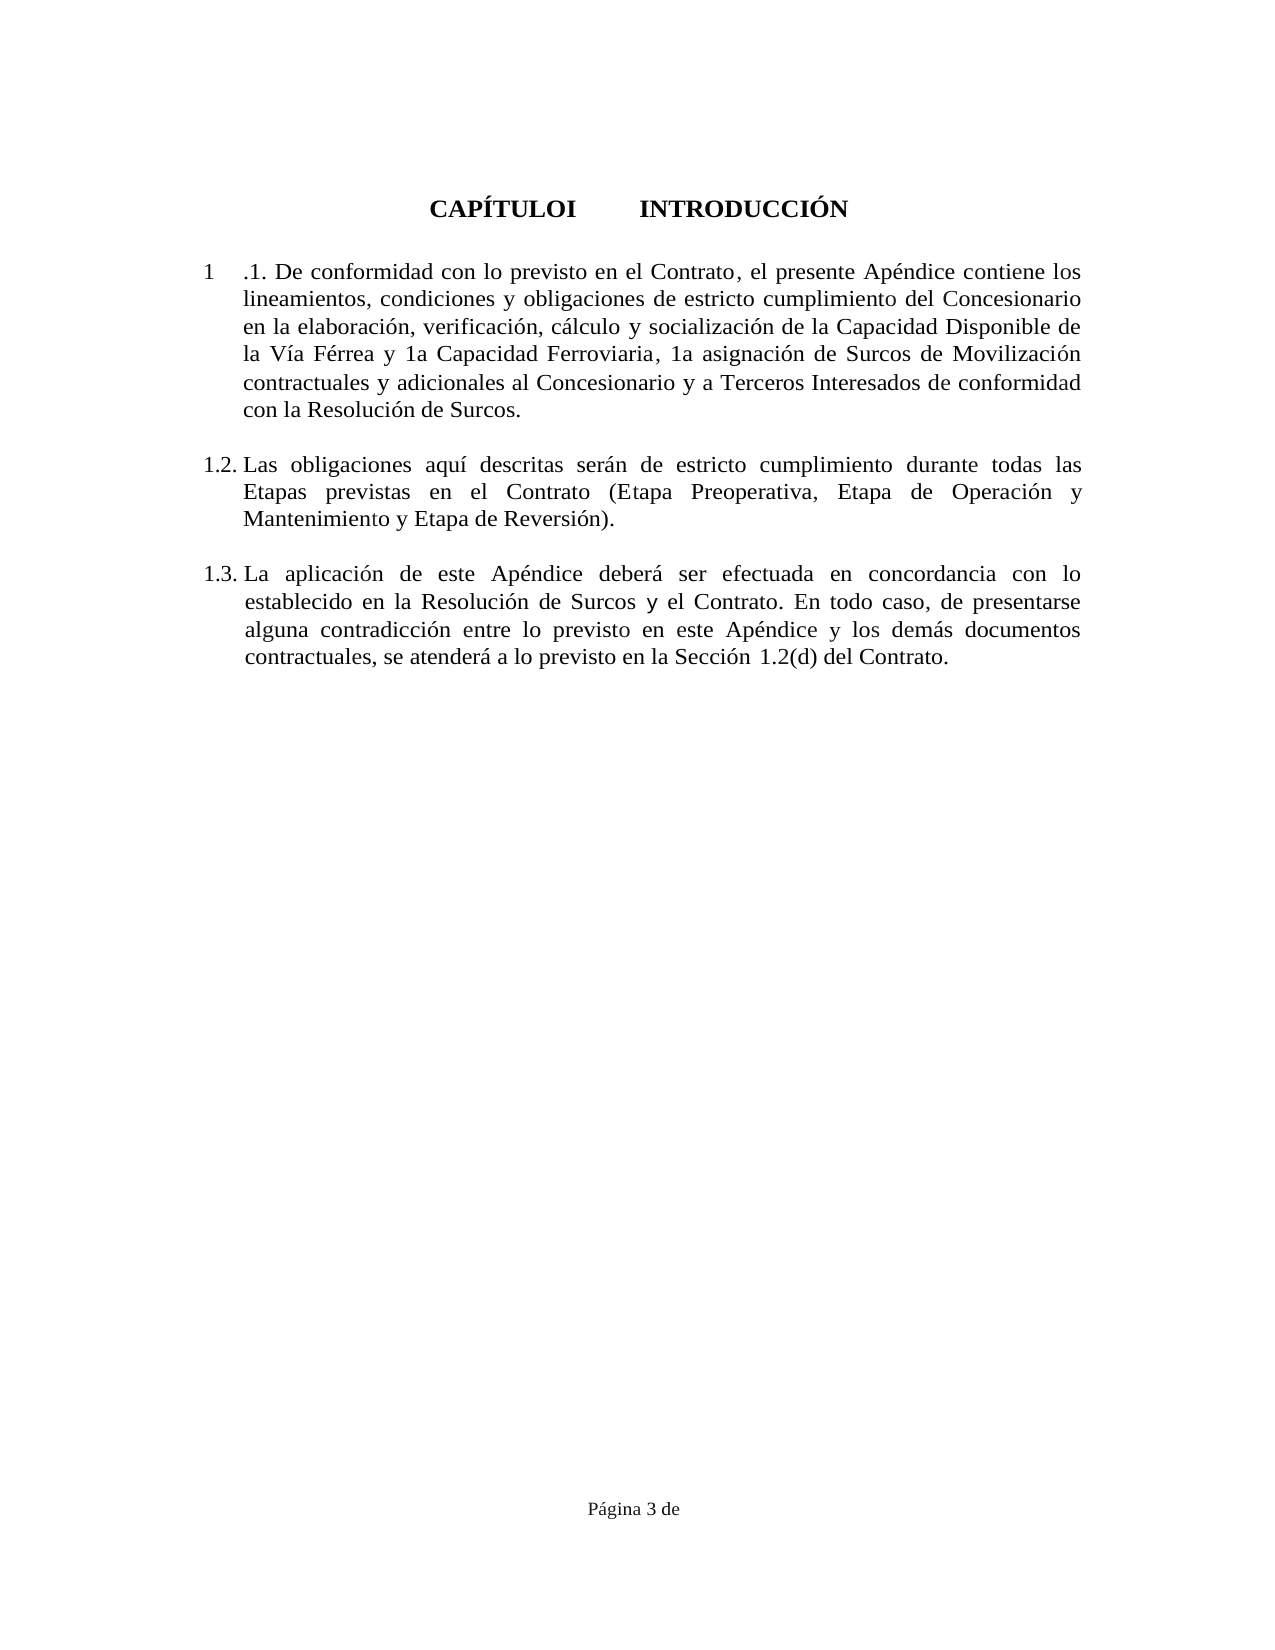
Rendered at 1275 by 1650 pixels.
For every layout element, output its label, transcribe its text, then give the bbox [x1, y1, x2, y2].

list Las obligaciones aquí descritas serán de estricto cumplimiento durante todas las Etapas previstas en el Contrato (Etapa Preoperativa, Etapa de Operación y Mantenimiento y Etapa de Reversión). [203, 451, 1082, 532]
list La aplicación de este Apéndice deberá ser efectuada en concordancia con lo establecido en la Resolución de Surcos y el Contrato. En todo caso, de presentarse alguna contradicción entre lo previsto en este Apéndice y los demás documentos contractuales, se atenderá a lo previsto en la Sección 1.2(d) del Contrato. [203, 560, 1081, 669]
subtitle CAPÍTULOI INTRODUCCIÓN [179, 194, 1098, 223]
list .1. De conformidad con lo previsto en el Contrato, el presente Apéndice contiene los lineamientos, condiciones y obligaciones de estricto cumplimiento del Concesionario en la elaboración, verificación, cálculo y socialización de la Capacidad Disponible de la Vía Férrea y 1a Capacidad Ferroviaria, 1a asignación de Surcos de Movilización contractuales y adicionales al Concesionario y a Terceros Interesados de conformidad con la Resolución de Surcos. [203, 258, 1081, 422]
